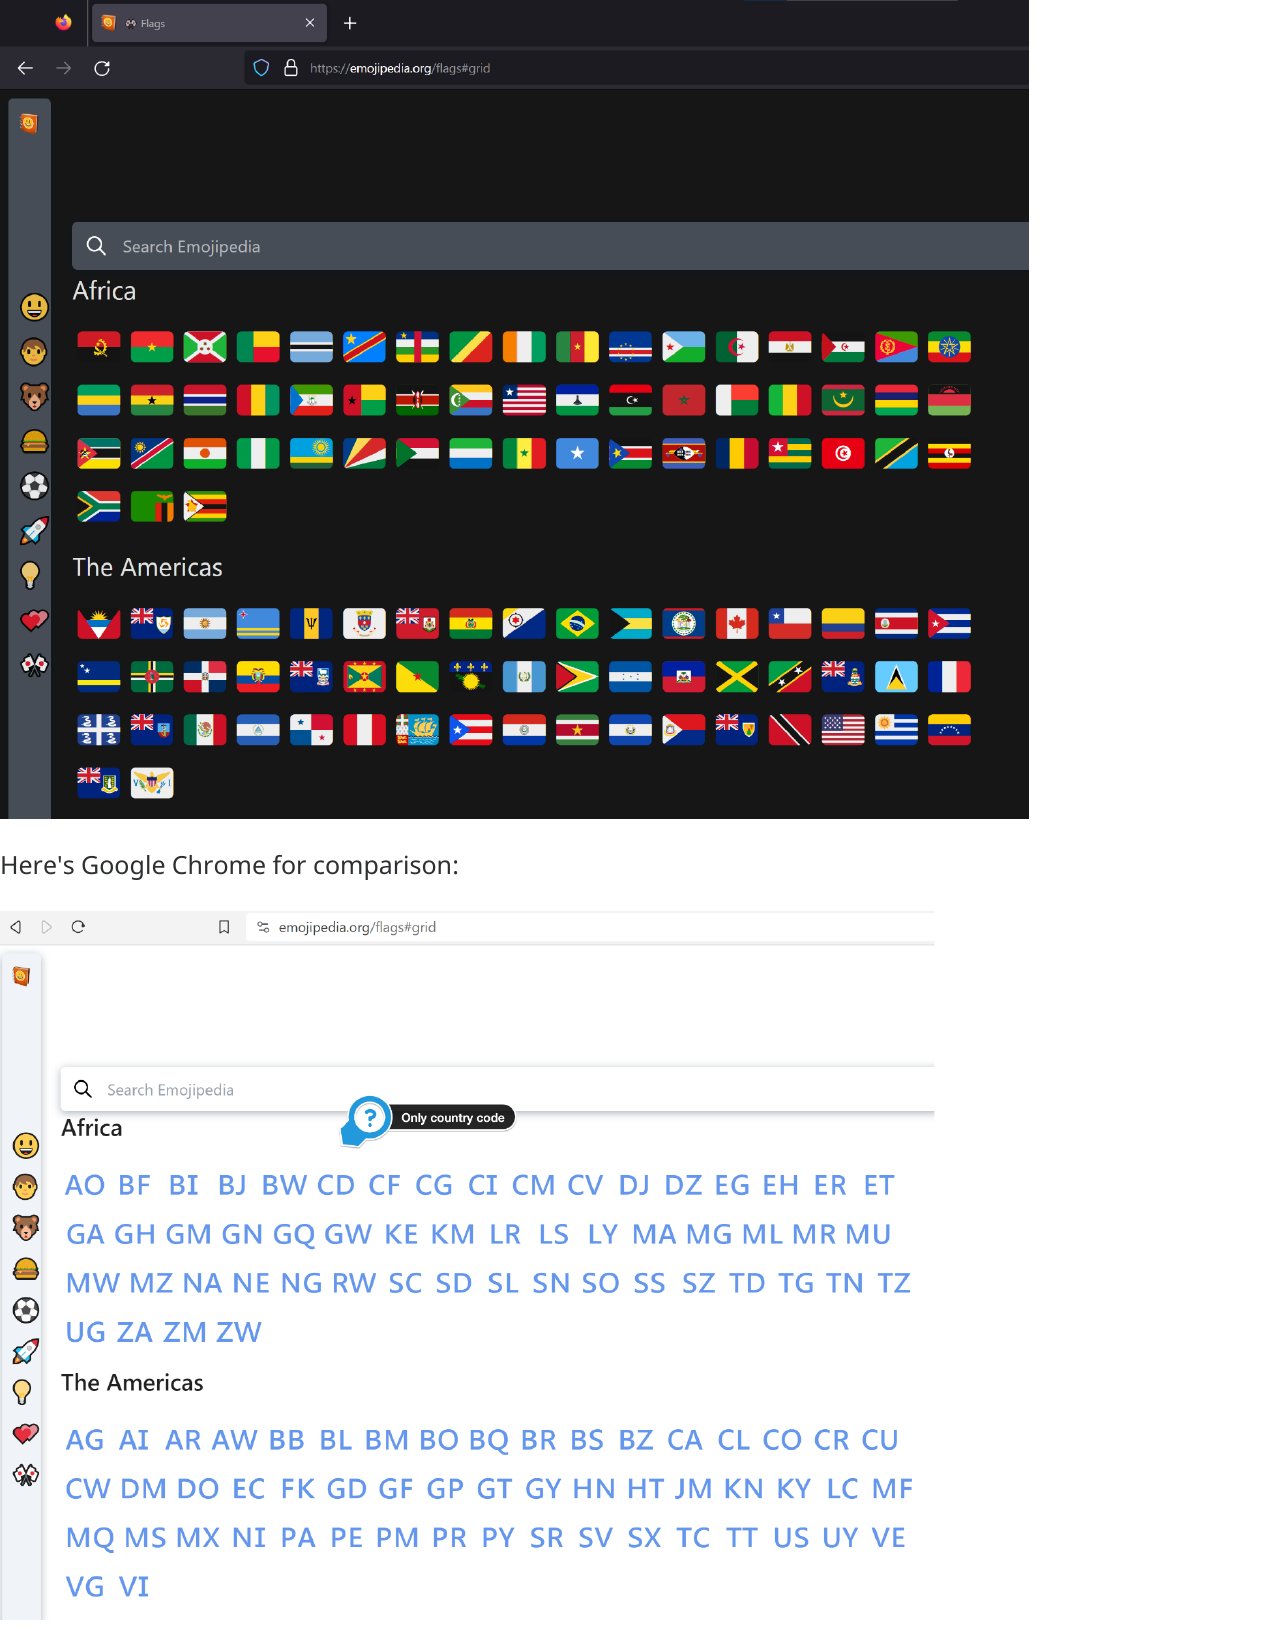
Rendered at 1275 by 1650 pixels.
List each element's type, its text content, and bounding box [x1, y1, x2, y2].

picture [0, 911, 935, 1620]
text Here's Google Chrome for comparison: [0, 848, 1275, 882]
picture [0, 0, 1029, 819]
